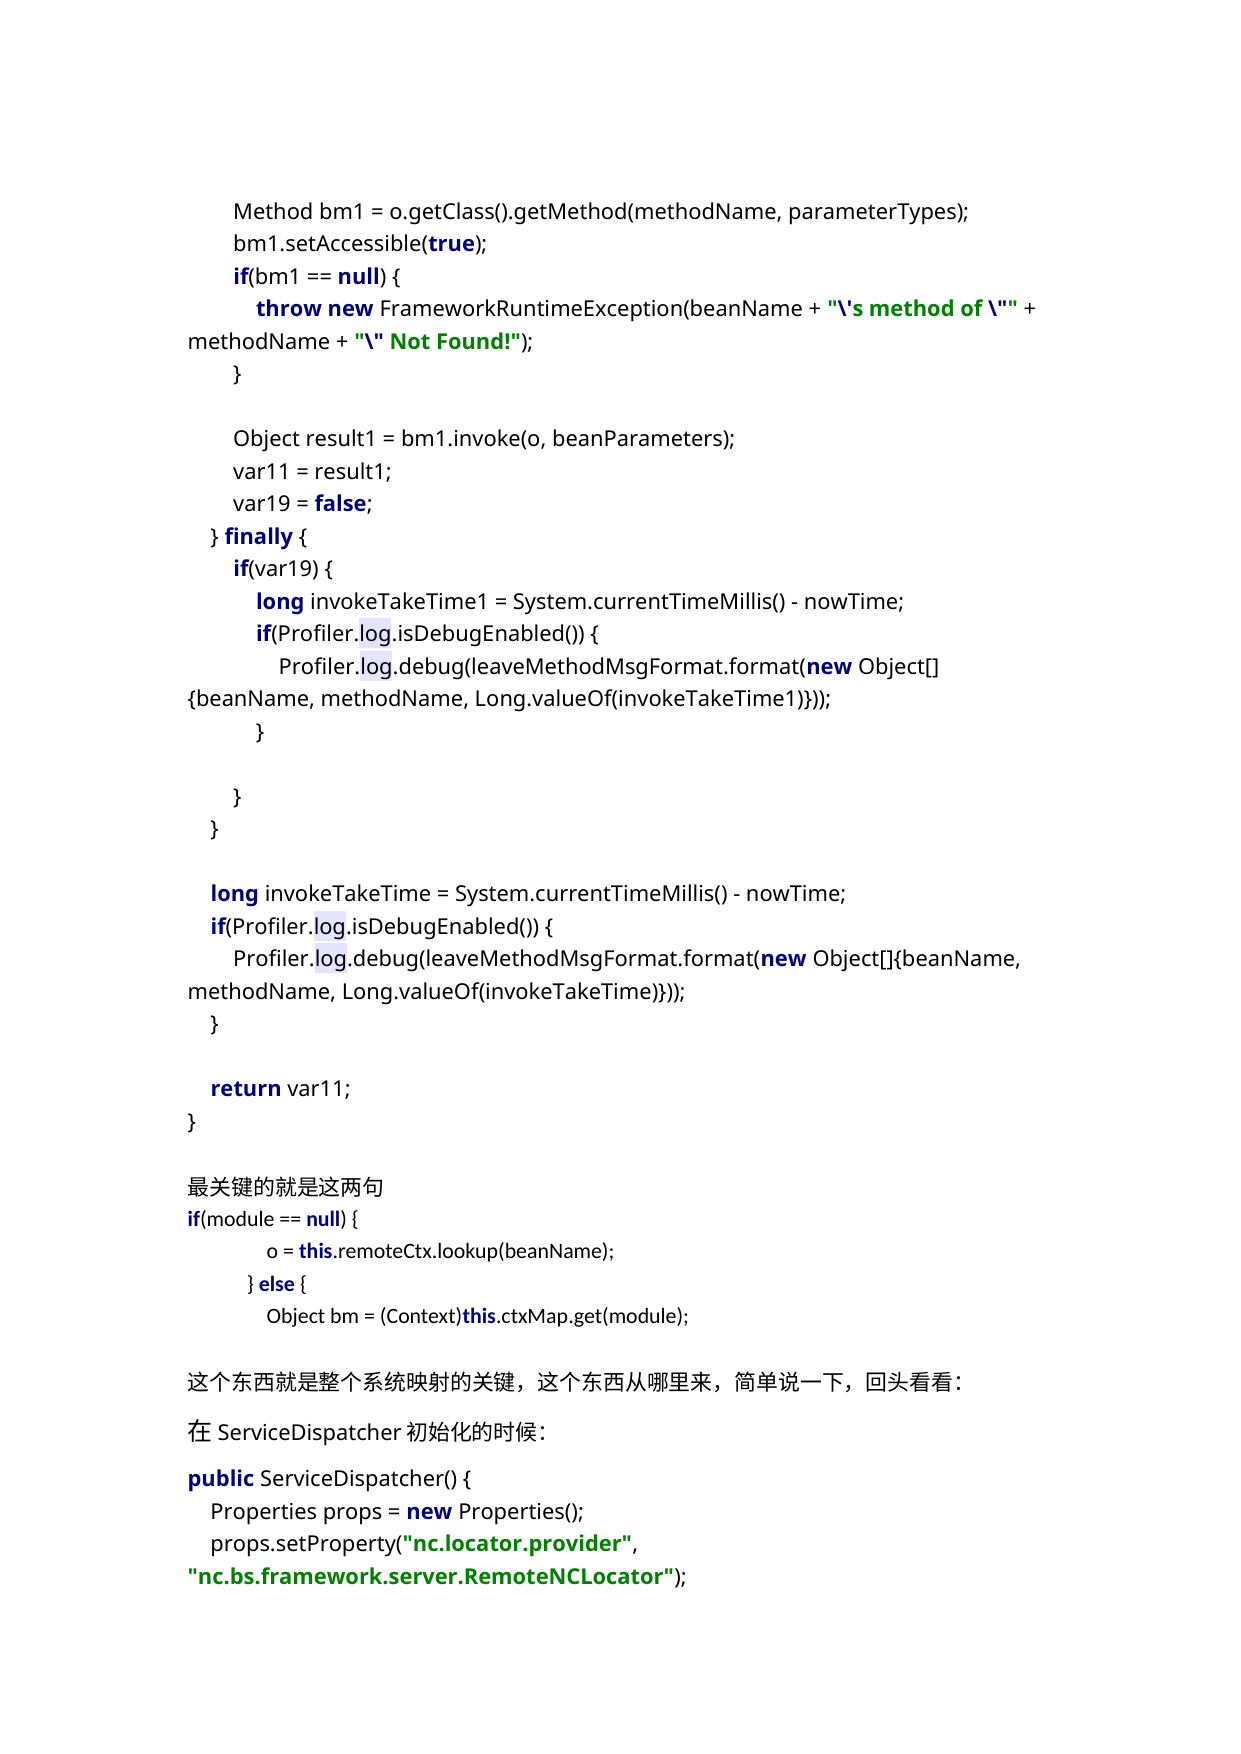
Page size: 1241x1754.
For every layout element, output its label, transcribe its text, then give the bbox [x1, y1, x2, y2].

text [187, 162, 1053, 1137]
text 最关键的就是这两句 [187, 1169, 1053, 1202]
text 在ServiceDispatcher初始化的时候： [187, 1397, 1053, 1462]
text if(module == null) { o = this.remoteCtx.lookup(beanName); } else { Object bm = (Context)this.ctxMap.get(module); [187, 1202, 1053, 1332]
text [187, 1462, 1053, 1592]
text 这个东西就是整个系统映射的关键，这个东西从哪里来，简单说一下，回头看看： [187, 1364, 1053, 1397]
